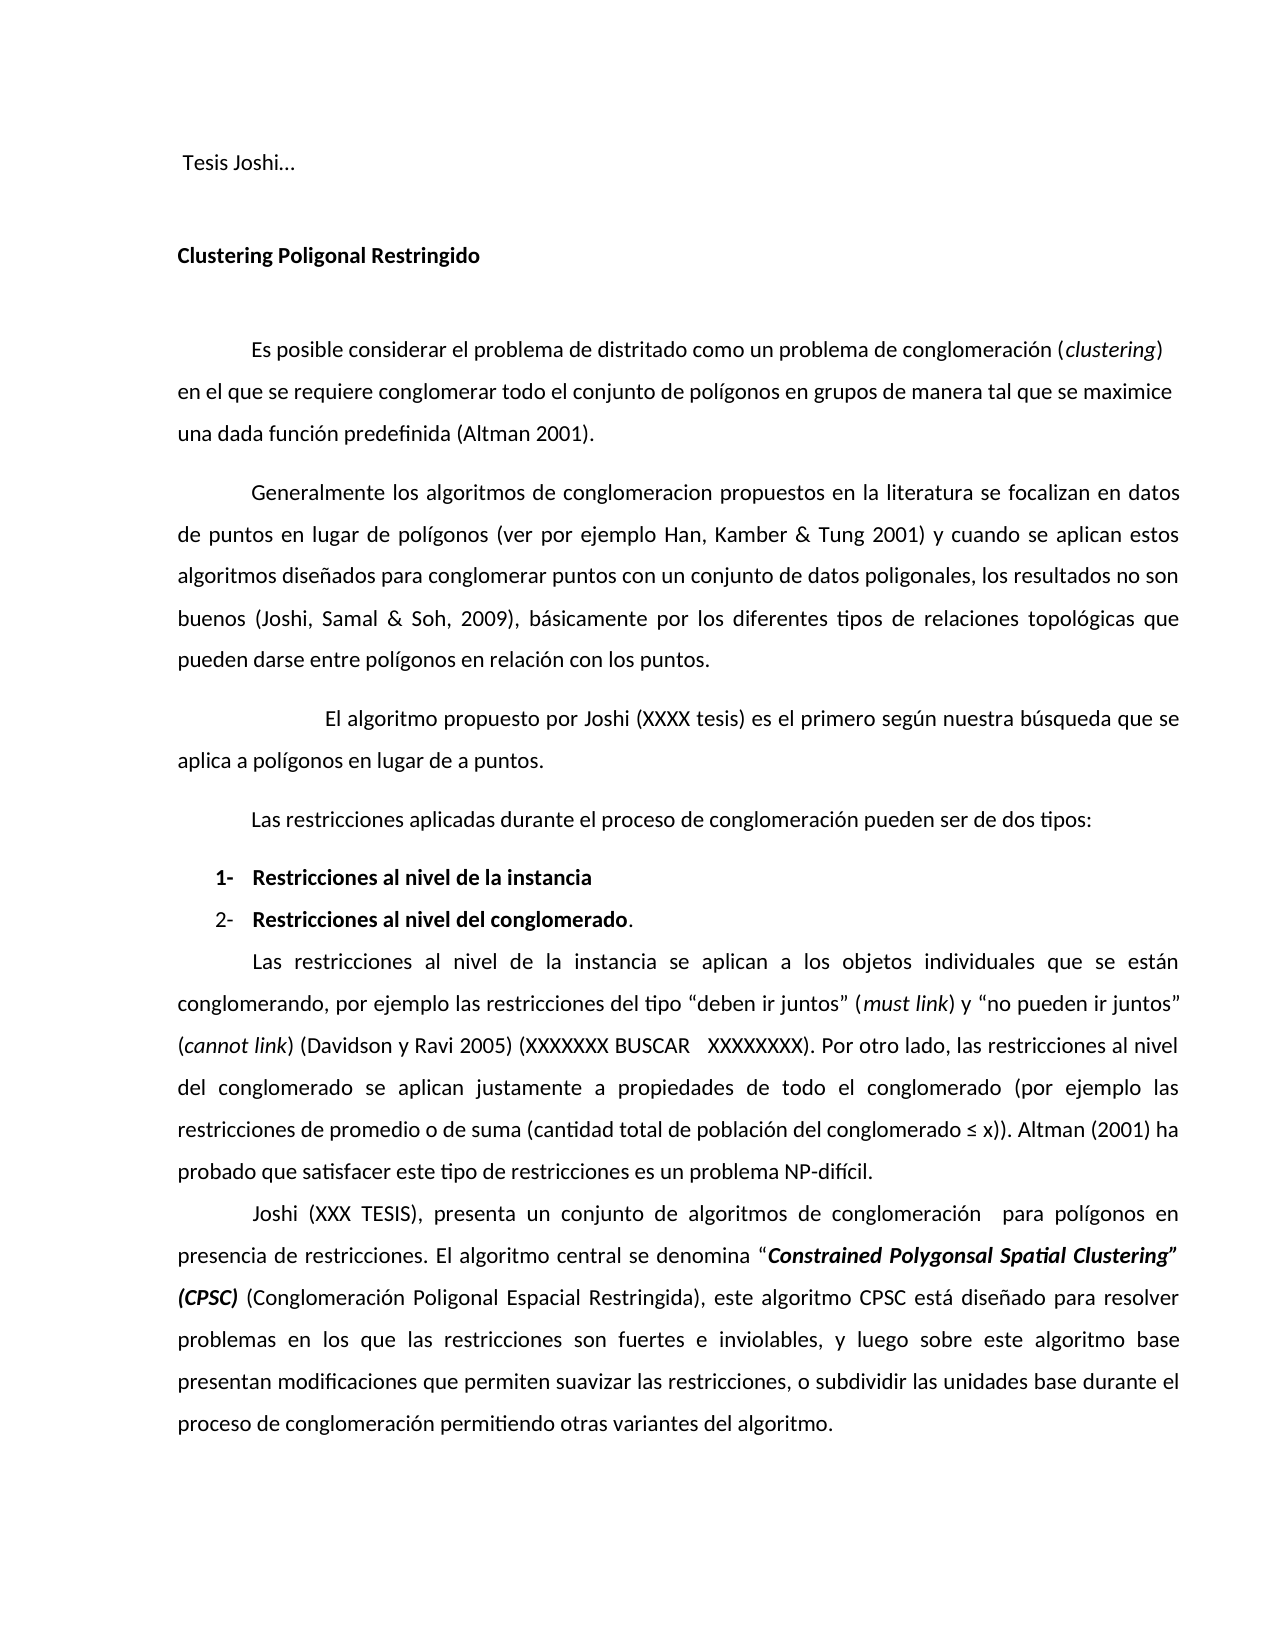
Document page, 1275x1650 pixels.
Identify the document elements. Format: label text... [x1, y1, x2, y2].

list Las restricciones al nivel de la instancia se aplican a los objetos individuales que se están conglomerando, por ejemplo las restricciones del tipo “deben ir juntos” (must link) y “no pueden ir juntos” (cannot link) (Davidson y Ravi 2005) (XXXXXXX BUSCAR XXXXXXXX). Por otro lado, las restricciones al nivel del conglomerado se aplican justamente a propiedades de todo el conglomerado (por ejemplo las restricciones de promedio o de suma (cantidad total de población del conglomerado ≤ x)). Altman (2001) ha probado que satisfacer este tipo de restricciones es un problema NP-difícil. [177, 947, 1181, 1185]
text Tesis Joshi… [177, 148, 1181, 176]
text Clustering Poligonal Restringido [177, 241, 1181, 269]
list Restricciones al nivel de la instancia [215, 863, 1181, 892]
text El algoritmo propuesto por Joshi (XXXX tesis) es el primero según nuestra búsqueda que se aplica a polígonos en lugar de a puntos. [177, 704, 1181, 774]
list Joshi (XXX TESIS), presenta un conjunto de algoritmos de conglomeración para polígonos en presencia de restricciones. El algoritmo central se denomina “Constrained Polygonsal Spatial Clustering” (CPSC) (Conglomeración Poligonal Espacial Restringida), este algoritmo CPSC está diseñado para resolver problemas en los que las restricciones son fuertes e inviolables, y luego sobre este algoritmo base presentan modificaciones que permiten suavizar las restricciones, o subdividir las unidades base durante el proceso de conglomeración permitiendo otras variantes del algoritmo. [177, 1199, 1181, 1437]
text Generalmente los algoritmos de conglomeracion propuestos en la literatura se focalizan en datos de puntos en lugar de polígonos (ver por ejemplo Han, Kamber & Tung 2001) y cuando se aplican estos algoritmos diseñados para conglomerar puntos con un conjunto de datos poligonales, los resultados no son buenos (Joshi, Samal & Soh, 2009), básicamente por los diferentes tipos de relaciones topológicas que pueden darse entre polígonos en relación con los puntos. [177, 478, 1181, 674]
text Es posible considerar el problema de distritado como un problema de conglomeración (clustering) en el que se requiere conglomerar todo el conjunto de polígonos en grupos de manera tal que se maximice una dada función predefinida (Altman 2001). [177, 335, 1181, 447]
list Restricciones al nivel del conglomerado. [215, 906, 1181, 933]
text Las restricciones aplicadas durante el proceso de conglomeración pueden ser de dos tipos: [177, 805, 1181, 833]
